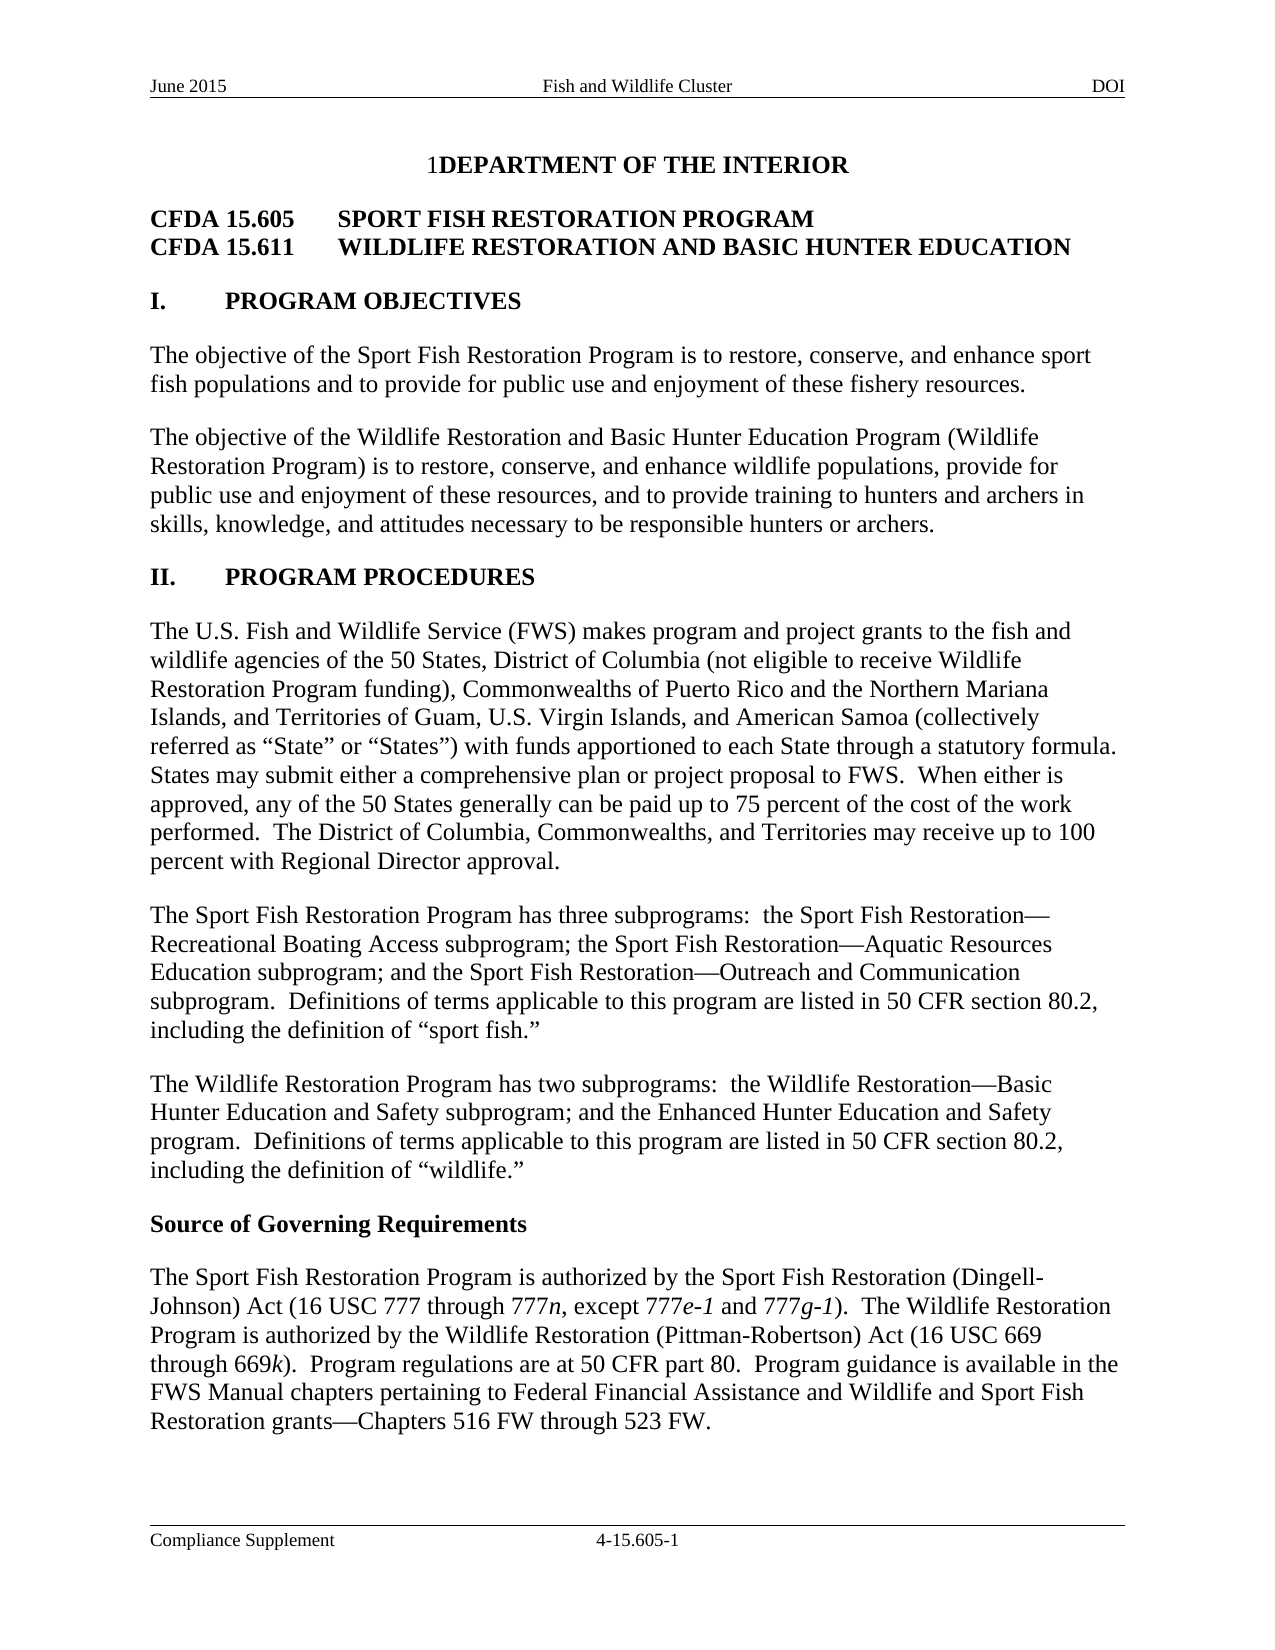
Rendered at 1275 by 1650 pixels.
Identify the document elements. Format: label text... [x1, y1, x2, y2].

text DEPARTMENT OF THE INTERIOR [150, 150, 1125, 179]
text The U.S. Fish and Wildlife Service (FWS) makes program and project grants to the fish and wildlife agencies of the 50 States, District of Columbia (not eligible to receive Wildlife Restoration Program funding), Commonwealths of Puerto Rico and the Northern Mariana Islands, and Territories of Guam, U.S. Virgin Islands, and American Samoa (collectively referred as “State” or “States”) with funds apportioned to each State through a statutory formula. States may submit either a comprehensive plan or project proposal to FWS. When either is approved, any of the 50 States generally can be paid up to 75 percent of the cost of the work performed. The District of Columbia, Commonwealths, and Territories may receive up to 100 percent with Regional Director approval. [150, 616, 1125, 875]
text The Sport Fish Restoration Program is authorized by the Sport Fish Restoration (Dingell-Johnson) Act (16 USC 777 through 777n, except 777e-1 and 777g-1). The Wildlife Restoration Program is authorized by the Wildlife Restoration (Pittman-Robertson) Act (16 USC 669 through 669k). Program regulations are at 50 CFR part 80. Program guidance is available in the FWS Manual chapters pertaining to Federal Financial Assistance and Wildlife and Sport Fish Restoration grants—Chapters 516 FW through 523 FW. [150, 1262, 1125, 1435]
text Source of Governing Requirements [150, 1209, 1125, 1237]
text The objective of the Sport Fish Restoration Program is to restore, conserve, and enhance sport fish populations and to provide for public use and enjoyment of these fishery resources. [150, 340, 1125, 397]
text CFDA 15.611 WILDLIFE RESTORATION AND BASIC HUNTER EDUCATION [150, 232, 1125, 261]
text The objective of the Wildlife Restoration and Basic Hunter Education Program (Wildlife Restoration Program) is to restore, conserve, and enhance wildlife populations, provide for public use and enjoyment of these resources, and to provide training to hunters and archers in skills, knowledge, and attitudes necessary to be responsible hunters or archers. [150, 422, 1125, 537]
text I. PROGRAM OBJECTIVES [150, 286, 1125, 315]
text The Sport Fish Restoration Program has three subprograms: the Sport Fish Restoration—Recreational Boating Access subprogram; the Sport Fish Restoration—Aquatic Resources Education subprogram; and the Sport Fish Restoration—Outreach and Communication subprogram. Definitions of terms applicable to this program are listed in 50 CFR section 80.2, including the definition of “sport fish.” [150, 900, 1125, 1044]
text II. PROGRAM PROCEDURES [150, 562, 1125, 591]
text CFDA 15.605 SPORT FISH RESTORATION PROGRAM [150, 204, 1125, 232]
text The Wildlife Restoration Program has two subprograms: the Wildlife Restoration—Basic Hunter Education and Safety subprogram; and the Enhanced Hunter Education and Safety program. Definitions of terms applicable to this program are listed in 50 CFR section 80.2, including the definition of “wildlife.” [150, 1069, 1125, 1184]
